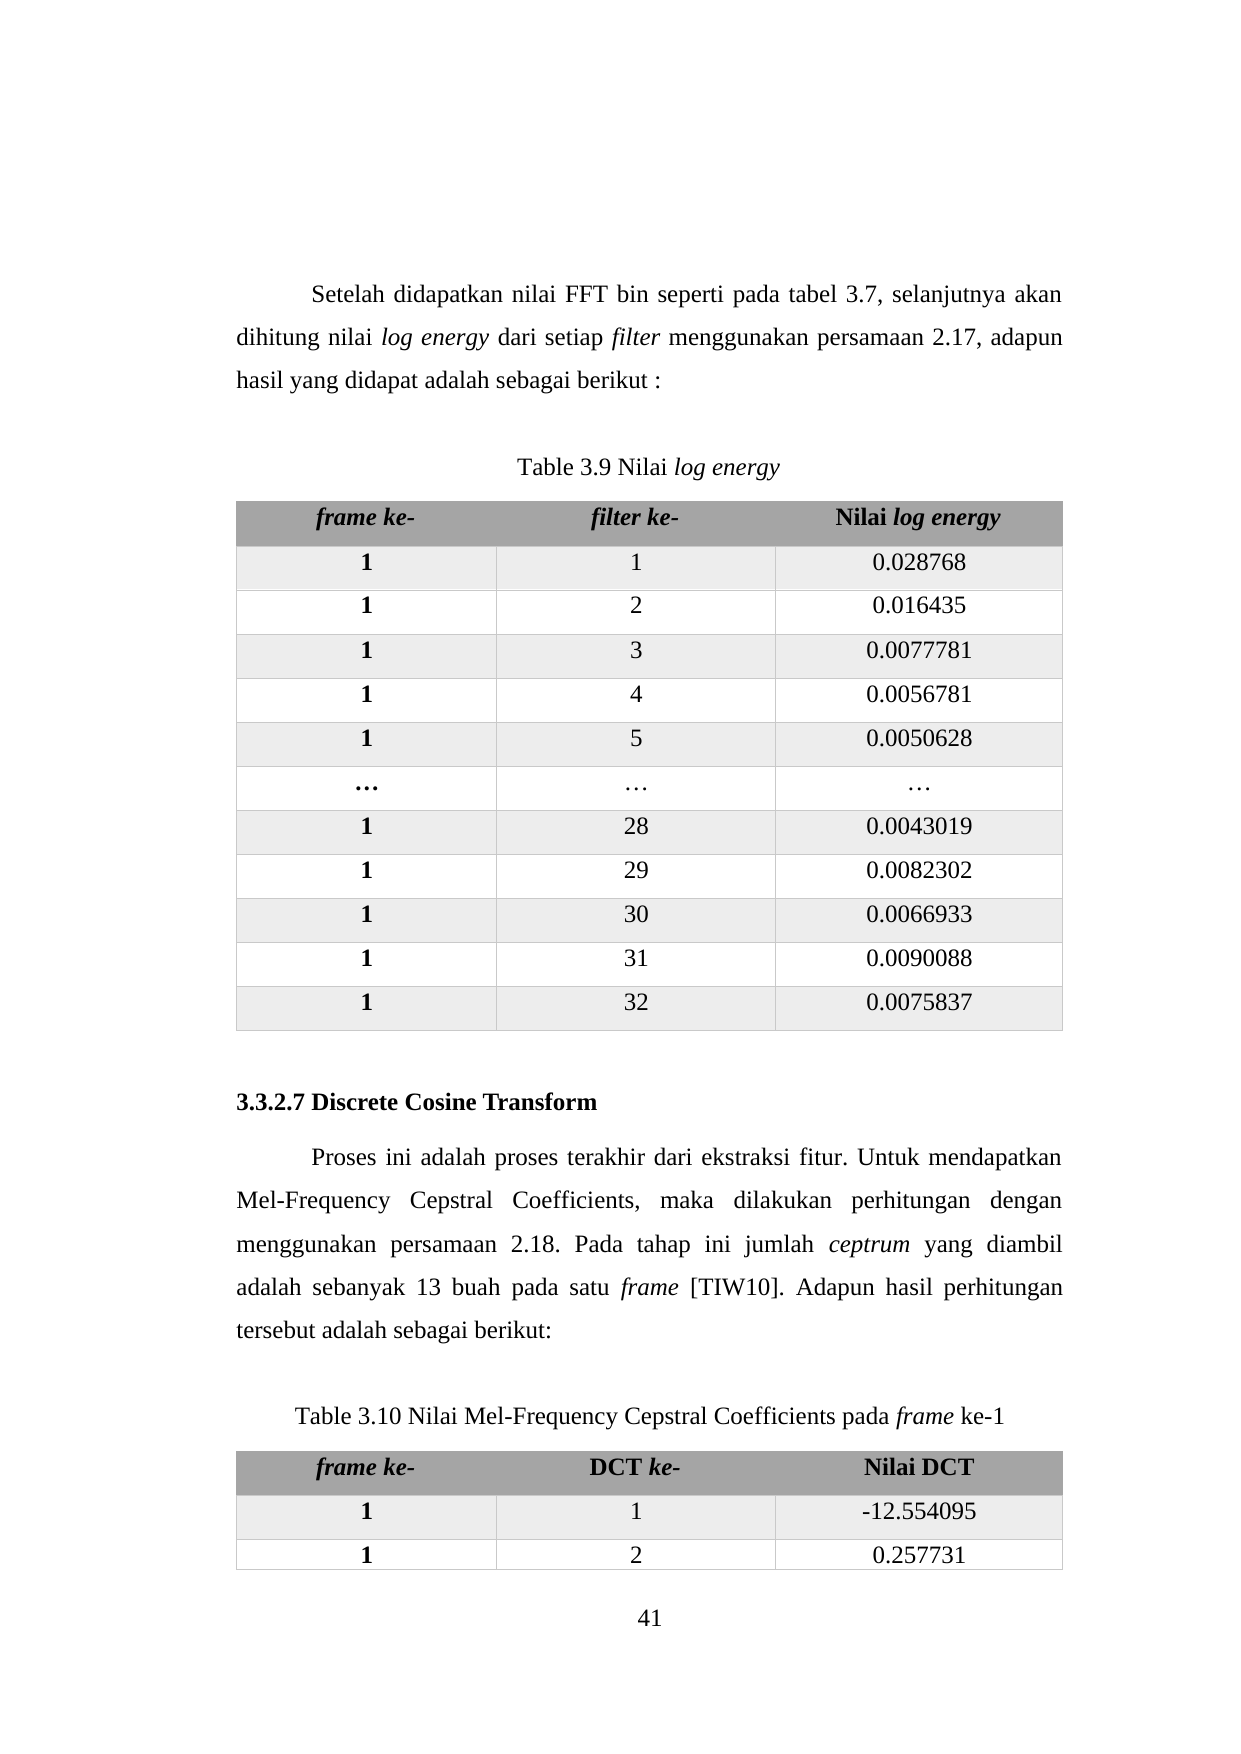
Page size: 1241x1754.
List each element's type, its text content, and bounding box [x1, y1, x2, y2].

table_cell 32 [497, 987, 775, 1030]
text Table 3.9 Nilai log energy [236, 452, 1063, 481]
table_cell 1 [237, 591, 496, 634]
table_cell 0.028768 [776, 547, 1062, 589]
table_header frame ke- [237, 1452, 496, 1495]
table_header DCT ke- [497, 1452, 775, 1495]
table_cell 2 [497, 1540, 775, 1569]
table_cell 0.0050628 [776, 723, 1062, 766]
table_cell 0.0066933 [776, 899, 1062, 942]
table_cell 1 [497, 1496, 775, 1539]
table_cell 1 [237, 635, 496, 678]
table_cell 28 [497, 811, 775, 854]
table_cell 0.0077781 [776, 635, 1062, 678]
table_cell 0.0043019 [776, 811, 1062, 854]
table_cell 0.0075837 [776, 987, 1062, 1030]
table_cell 0.0082302 [776, 855, 1062, 898]
table_header Nilai log energy [776, 503, 1062, 546]
table_cell 1 [237, 811, 496, 854]
table_cell 1 [237, 943, 496, 986]
table_cell 3 [497, 635, 775, 678]
table_cell 1 [237, 723, 496, 766]
table_cell 4 [497, 679, 775, 722]
table_cell 0.257731 [776, 1540, 1062, 1569]
table_cell … [776, 767, 1062, 810]
table_cell 5 [497, 723, 775, 766]
table_cell 2 [497, 591, 775, 634]
text Table 3.10 Nilai Mel-Frequency Cepstral Coefficients pada frame ke-1 [236, 1401, 1063, 1430]
table_cell -12.554095 [776, 1496, 1062, 1539]
text 3.3.2.7 Discrete Cosine Transform [236, 1087, 1063, 1116]
table_cell 0.016435 [776, 591, 1062, 634]
table_cell … [237, 767, 496, 810]
table_cell 1 [237, 1496, 496, 1539]
table_cell … [497, 767, 775, 810]
table_cell 30 [497, 899, 775, 942]
table_cell 0.0090088 [776, 943, 1062, 986]
table_cell 1 [497, 547, 775, 589]
table_header Nilai DCT [776, 1452, 1062, 1495]
table_cell 1 [237, 547, 496, 589]
table_cell 0.0056781 [776, 679, 1062, 722]
text Setelah didapatkan nilai FFT bin seperti pada tabel 3.7, selanjutnya akan dihitung nilai log energy dari setiap filter menggunakan persamaan 2.17, adapun hasil yang didapat adalah sebagai berikut : [236, 279, 1063, 394]
table_cell 1 [237, 679, 496, 722]
table_cell 29 [497, 855, 775, 898]
table_cell 1 [237, 1540, 496, 1569]
table_cell 1 [237, 987, 496, 1030]
table_cell 1 [237, 855, 496, 898]
table_cell 1 [237, 899, 496, 942]
table_cell 31 [497, 943, 775, 986]
text Proses ini adalah proses terakhir dari ekstraksi fitur. Untuk mendapatkan Mel-Frequency Cepstral Coefficients, maka dilakukan perhitungan dengan menggunakan persamaan 2.18. Pada tahap ini jumlah ceptrum yang diambil adalah sebanyak 13 buah pada satu frame [TIW10]. Adapun hasil perhitungan tersebut adalah sebagai berikut: [236, 1142, 1063, 1344]
table_header frame ke- [237, 503, 496, 546]
table_header filter ke- [497, 503, 775, 546]
